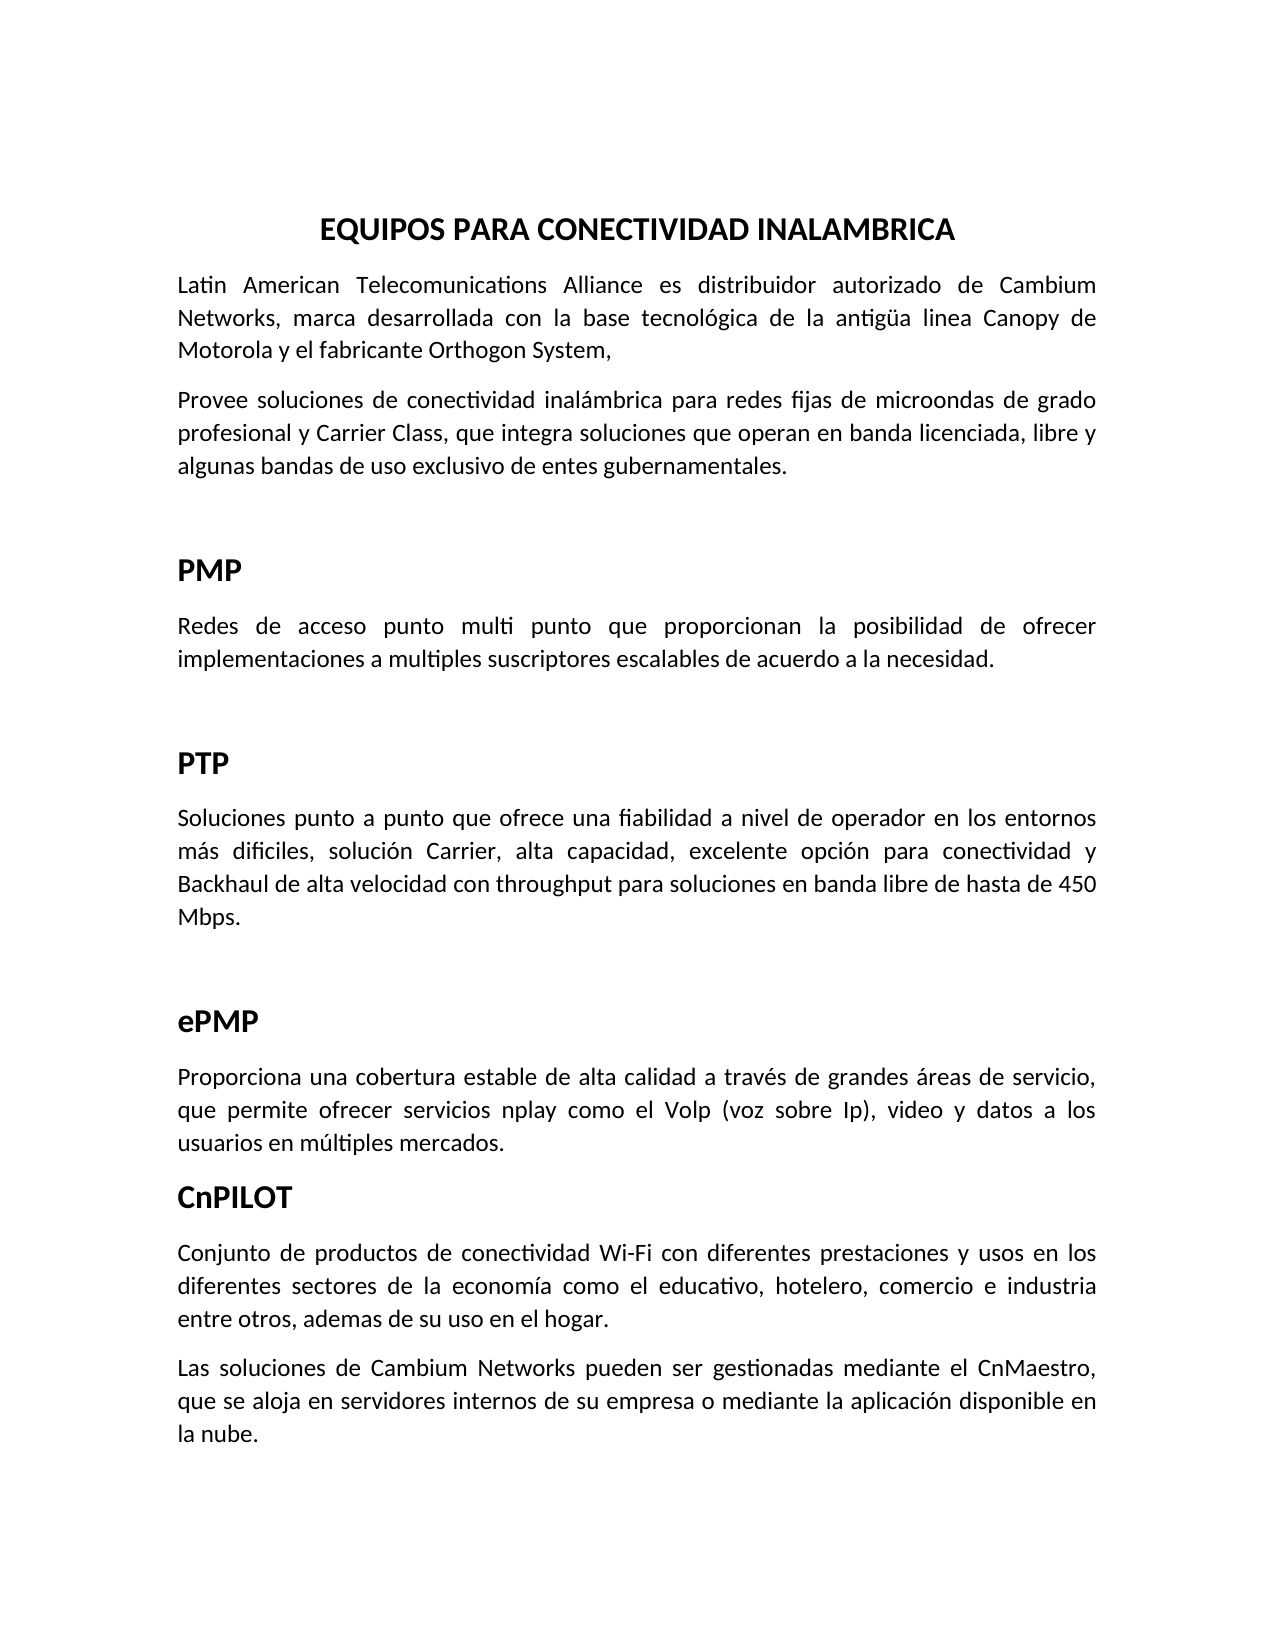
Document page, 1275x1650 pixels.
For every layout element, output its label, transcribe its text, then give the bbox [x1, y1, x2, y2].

text Conjunto de productos de conectividad Wi-Fi con diferentes prestaciones y usos en los diferentes sectores de la economía como el educativo, hotelero, comercio e industria entre otros, ademas de su uso en el hogar. [177, 1237, 1098, 1333]
text Provee soluciones de conectividad inalámbrica para redes fijas de microondas de grado profesional y Carrier Class, que integra soluciones que operan en banda licenciada, libre y algunas bandas de uso exclusivo de entes gubernamentales. [177, 384, 1098, 481]
text CnPILOT [177, 1177, 1098, 1217]
text Latin American Telecomunications Alliance es distribuidor autorizado de Cambium Networks, marca desarrollada con la base tecnológica de la antigüa linea Canopy de Motorola y el fabricante Orthogon System, [177, 269, 1098, 365]
text Redes de acceso punto multi punto que proporcionan la posibilidad de ofrecer implementaciones a multiples suscriptores escalables de acuerdo a la necesidad. [177, 610, 1098, 673]
text Las soluciones de Cambium Networks pueden ser gestionadas mediante el CnMaestro, que se aloja en servidores internos de su empresa o mediante la aplicación disponible en la nube. [177, 1353, 1098, 1449]
text EQUIPOS PARA CONECTIVIDAD INALAMBRICA [177, 208, 1098, 249]
text PTP [177, 742, 1098, 783]
text PMP [177, 549, 1098, 590]
text Soluciones punto a punto que ofrece una fiabilidad a nivel de operador en los entornos más dificiles, solución Carrier, alta capacidad, excelente opción para conectividad y Backhaul de alta velocidad con throughput para soluciones en banda libre de hasta de 450 Mbps. [177, 803, 1098, 932]
text ePMP [177, 1001, 1098, 1041]
text Proporciona una cobertura estable de alta calidad a través de grandes áreas de servicio, que permite ofrecer servicios nplay como el Volp (voz sobre Ip), video y datos a los usuarios en múltiples mercados. [177, 1061, 1098, 1157]
